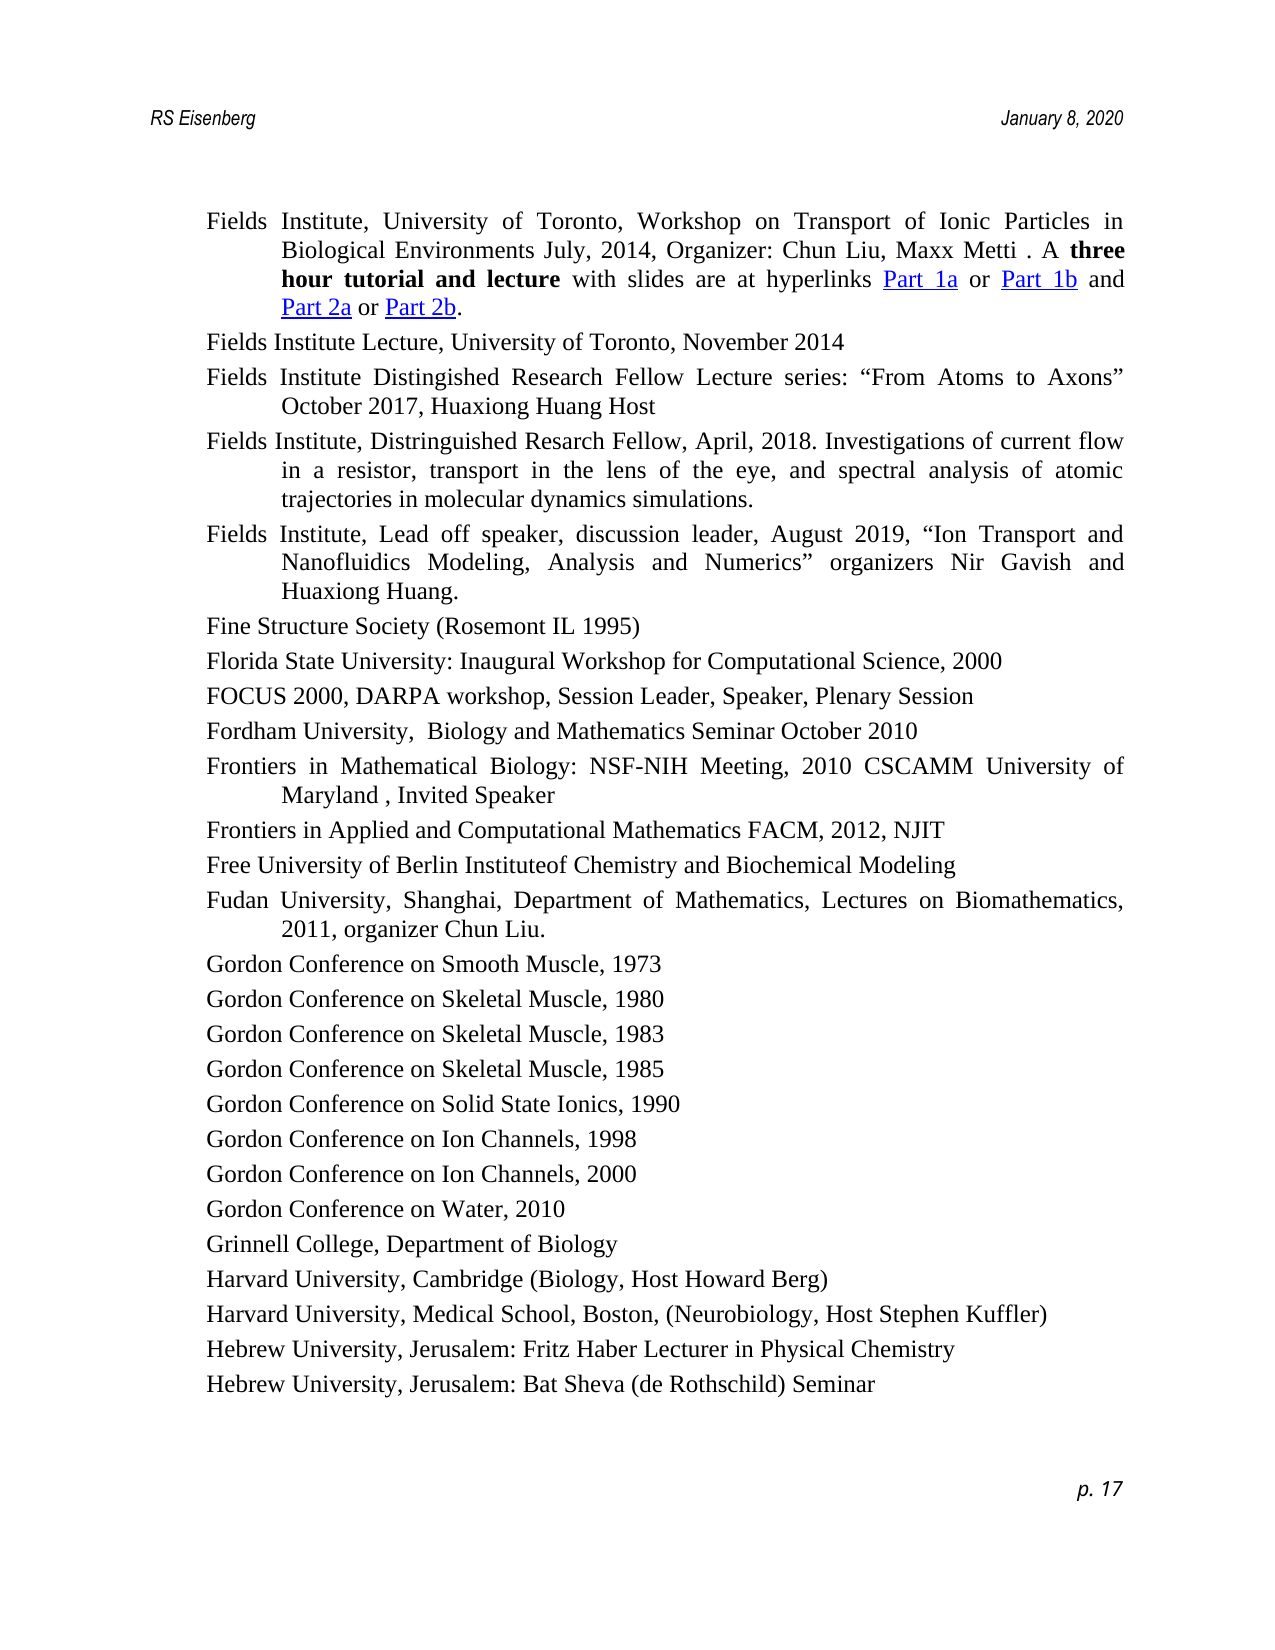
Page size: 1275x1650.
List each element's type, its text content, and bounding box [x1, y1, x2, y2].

text Fine Structure Society (Rosemont IL 1995) [206, 611, 1125, 640]
text Gordon Conference on Skeletal Muscle, 1983 [206, 1019, 1125, 1047]
text Fields Institute, Lead off speaker, discussion leader, August 2019, “Ion Transport and Nanofluidics Modeling, Analysis and Numerics” organizers Nir Gavish and Huaxiong Huang. [206, 519, 1125, 605]
text Gordon Conference on Smooth Muscle, 1973 [206, 949, 1125, 977]
text Harvard University, Medical School, Boston, (Neurobiology, Host Stephen Kuffler) [206, 1299, 1125, 1327]
text Hebrew University, Jerusalem: Fritz Haber Lecturer in Physical Chemistry [206, 1334, 1125, 1362]
text FOCUS 2000, DARPA workshop, Session Leader, Speaker, Plenary Session [206, 681, 1125, 710]
text Gordon Conference on Ion Channels, 1998 [206, 1124, 1125, 1152]
text Fudan University, Shanghai, Department of Mathematics, Lectures on Biomathematics, 2011, organizer Chun Liu. [206, 885, 1125, 942]
text Free University of Berlin Instituteof Chemistry and Biochemical Modeling [206, 850, 1125, 879]
text Gordon Conference on Skeletal Muscle, 1985 [206, 1054, 1125, 1082]
text Fordham University, Biology and Mathematics Seminar October 2010 [206, 716, 1125, 745]
text Gordon Conference on Solid State Ionics, 1990 [206, 1089, 1125, 1117]
text Fields Institute, University of Toronto, Workshop on Transport of Ionic Particles in Biological Environments July, 2014, Organizer: Chun Liu, Maxx Metti . A three hour tutorial and lecture with slides are at hyperlinks Part 1a or Part 1b and Part 2a or Part 2b. [206, 206, 1125, 321]
text Florida State University: Inaugural Workshop for Computational Science, 2000 [206, 646, 1125, 675]
text Grinnell College, Department of Biology [206, 1229, 1125, 1257]
text Frontiers in Mathematical Biology: NSF-NIH Meeting, 2010 CSCAMM University of Maryland , Invited Speaker [206, 751, 1125, 809]
text Gordon Conference on Water, 2010 [206, 1194, 1125, 1222]
text Fields Institute, Distringuished Resarch Fellow, April, 2018. Investigations of current flow in a resistor, transport in the lens of the eye, and spectral analysis of atomic trajectories in molecular dynamics simulations. [206, 426, 1125, 512]
text Fields Institute Lecture, University of Toronto, November 2014 [206, 327, 1125, 356]
text Harvard University, Cambridge (Biology, Host Howard Berg) [206, 1264, 1125, 1292]
text Gordon Conference on Skeletal Muscle, 1980 [206, 984, 1125, 1012]
text Fields Institute Distingished Research Fellow Lecture series: “From Atoms to Axons” October 2017, Huaxiong Huang Host [206, 362, 1125, 420]
text Frontiers in Applied and Computational Mathematics FACM, 2012, NJIT [206, 815, 1125, 844]
text Hebrew University, Jerusalem: Bat Sheva (de Rothschild) Seminar [206, 1369, 1125, 1397]
text Gordon Conference on Ion Channels, 2000 [206, 1159, 1125, 1187]
